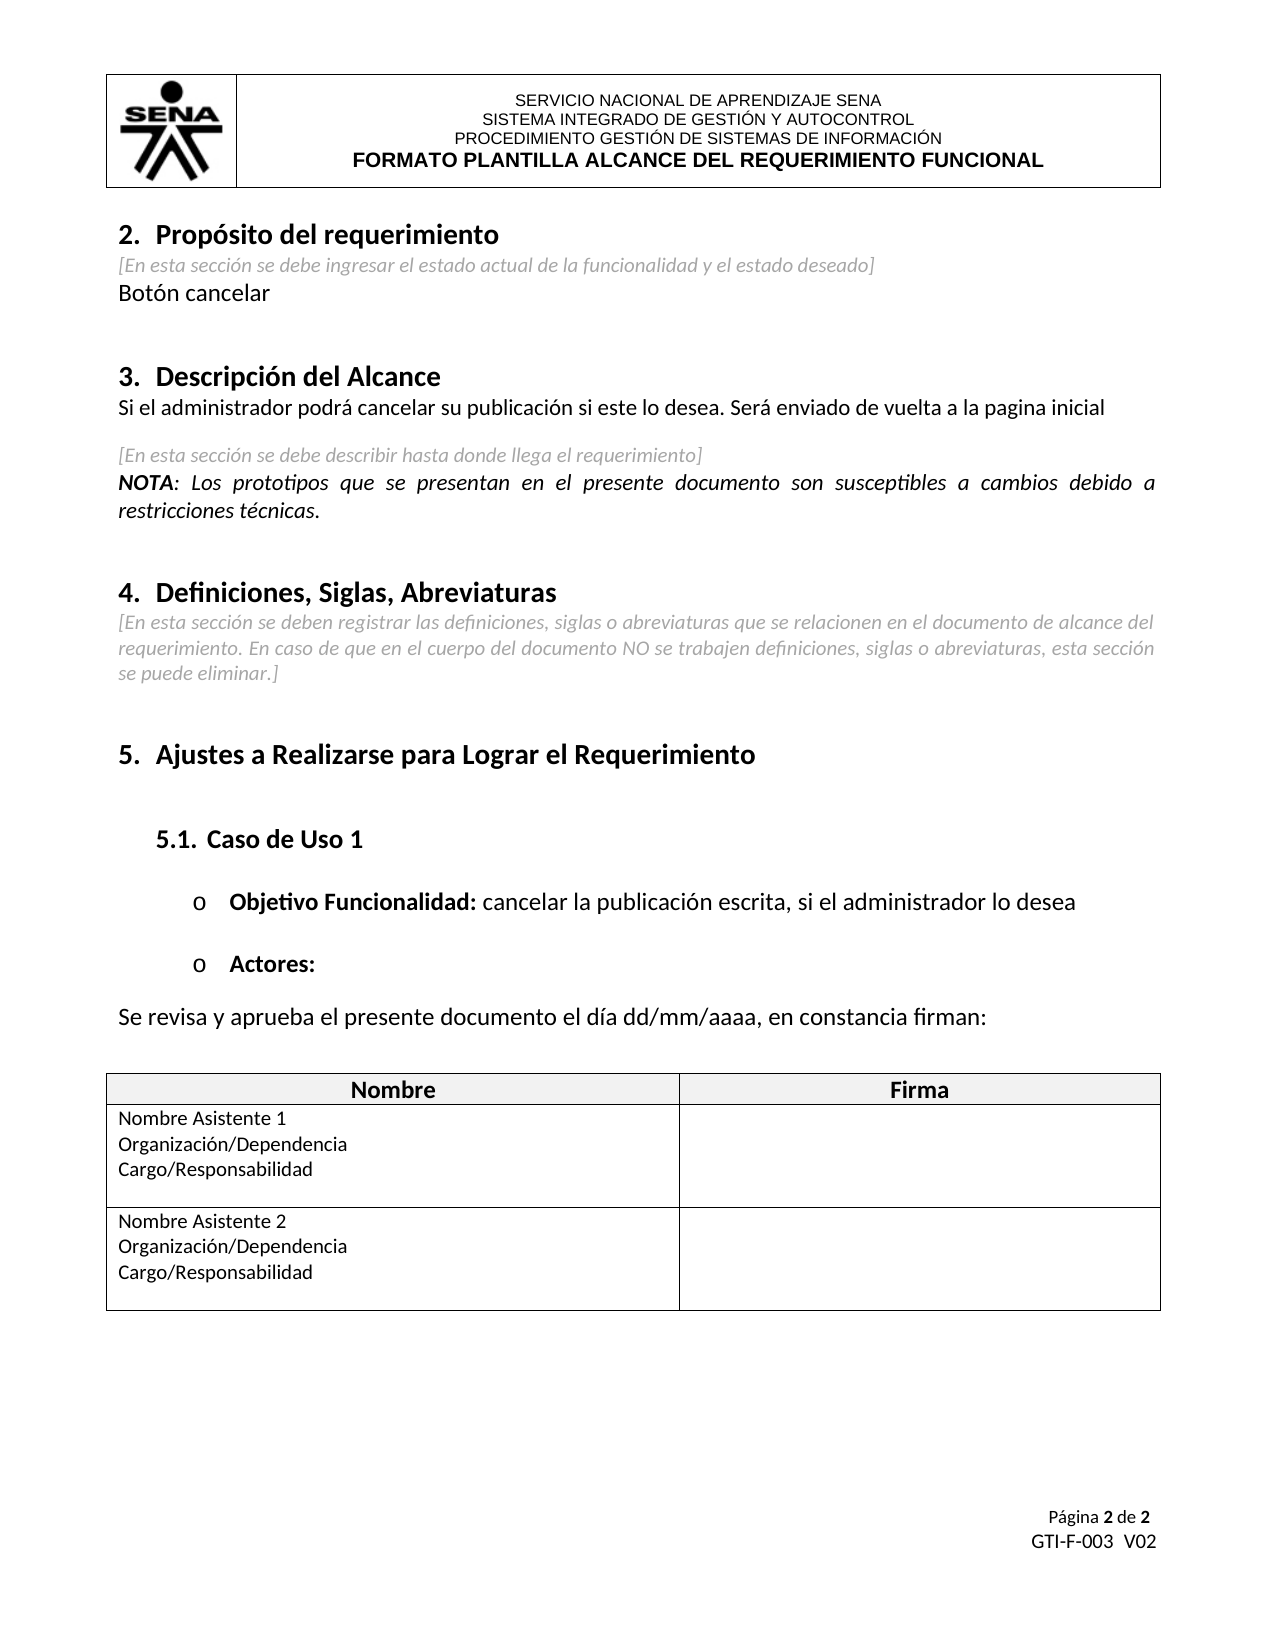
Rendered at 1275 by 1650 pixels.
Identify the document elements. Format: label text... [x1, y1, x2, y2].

subtitle Caso de Uso 1 [156, 823, 1157, 856]
subtitle Propósito del requerimiento [118, 216, 1157, 252]
text Botón cancelar [118, 277, 1157, 308]
table_cell Nombre Asistente 2 Organización/Dependencia Cargo/Responsabilidad [107, 1208, 679, 1310]
text [En esta sección se deben registrar las definiciones, siglas o abreviaturas que se relacionen en el documento de alcance del requerimiento. En caso de que en el cuerpo del documento NO se trabajen definiciones, siglas o abreviaturas, esta sección se puede eliminar.] [118, 609, 1157, 686]
subtitle Definiciones, Siglas, Abreviaturas [118, 574, 1157, 609]
subtitle Ajustes a Realizarse para Lograr el Requerimiento [118, 736, 1157, 771]
table_header Nombre [107, 1074, 679, 1104]
list Actores: [192, 948, 1157, 980]
text Se revisa y aprueba el presente documento el día dd/mm/aaaa, en constancia firman: [118, 1001, 1157, 1032]
text Si el administrador podrá cancelar su publicación si este lo desea. Será enviado de vuelta a la pagina inicial [118, 393, 1157, 422]
text NOTA: Los prototipos que se presentan en el presente documento son susceptibles a cambios debido a restricciones técnicas. [118, 468, 1157, 524]
text [En esta sección se debe ingresar el estado actual de la funcionalidad y el estado deseado] [118, 252, 1157, 277]
table_cell [680, 1208, 1160, 1310]
table_cell Nombre Asistente 1 Organización/Dependencia Cargo/Responsabilidad [107, 1105, 679, 1207]
table_cell [680, 1105, 1160, 1207]
picture [118, 77, 225, 185]
text [En esta sección se debe describir hasta donde llega el requerimiento] [118, 442, 1157, 468]
subtitle Descripción del Alcance [118, 358, 1157, 393]
list Objetivo Funcionalidad: cancelar la publicación escrita, si el administrador lo desea [192, 886, 1157, 918]
table_header Firma [680, 1074, 1160, 1104]
